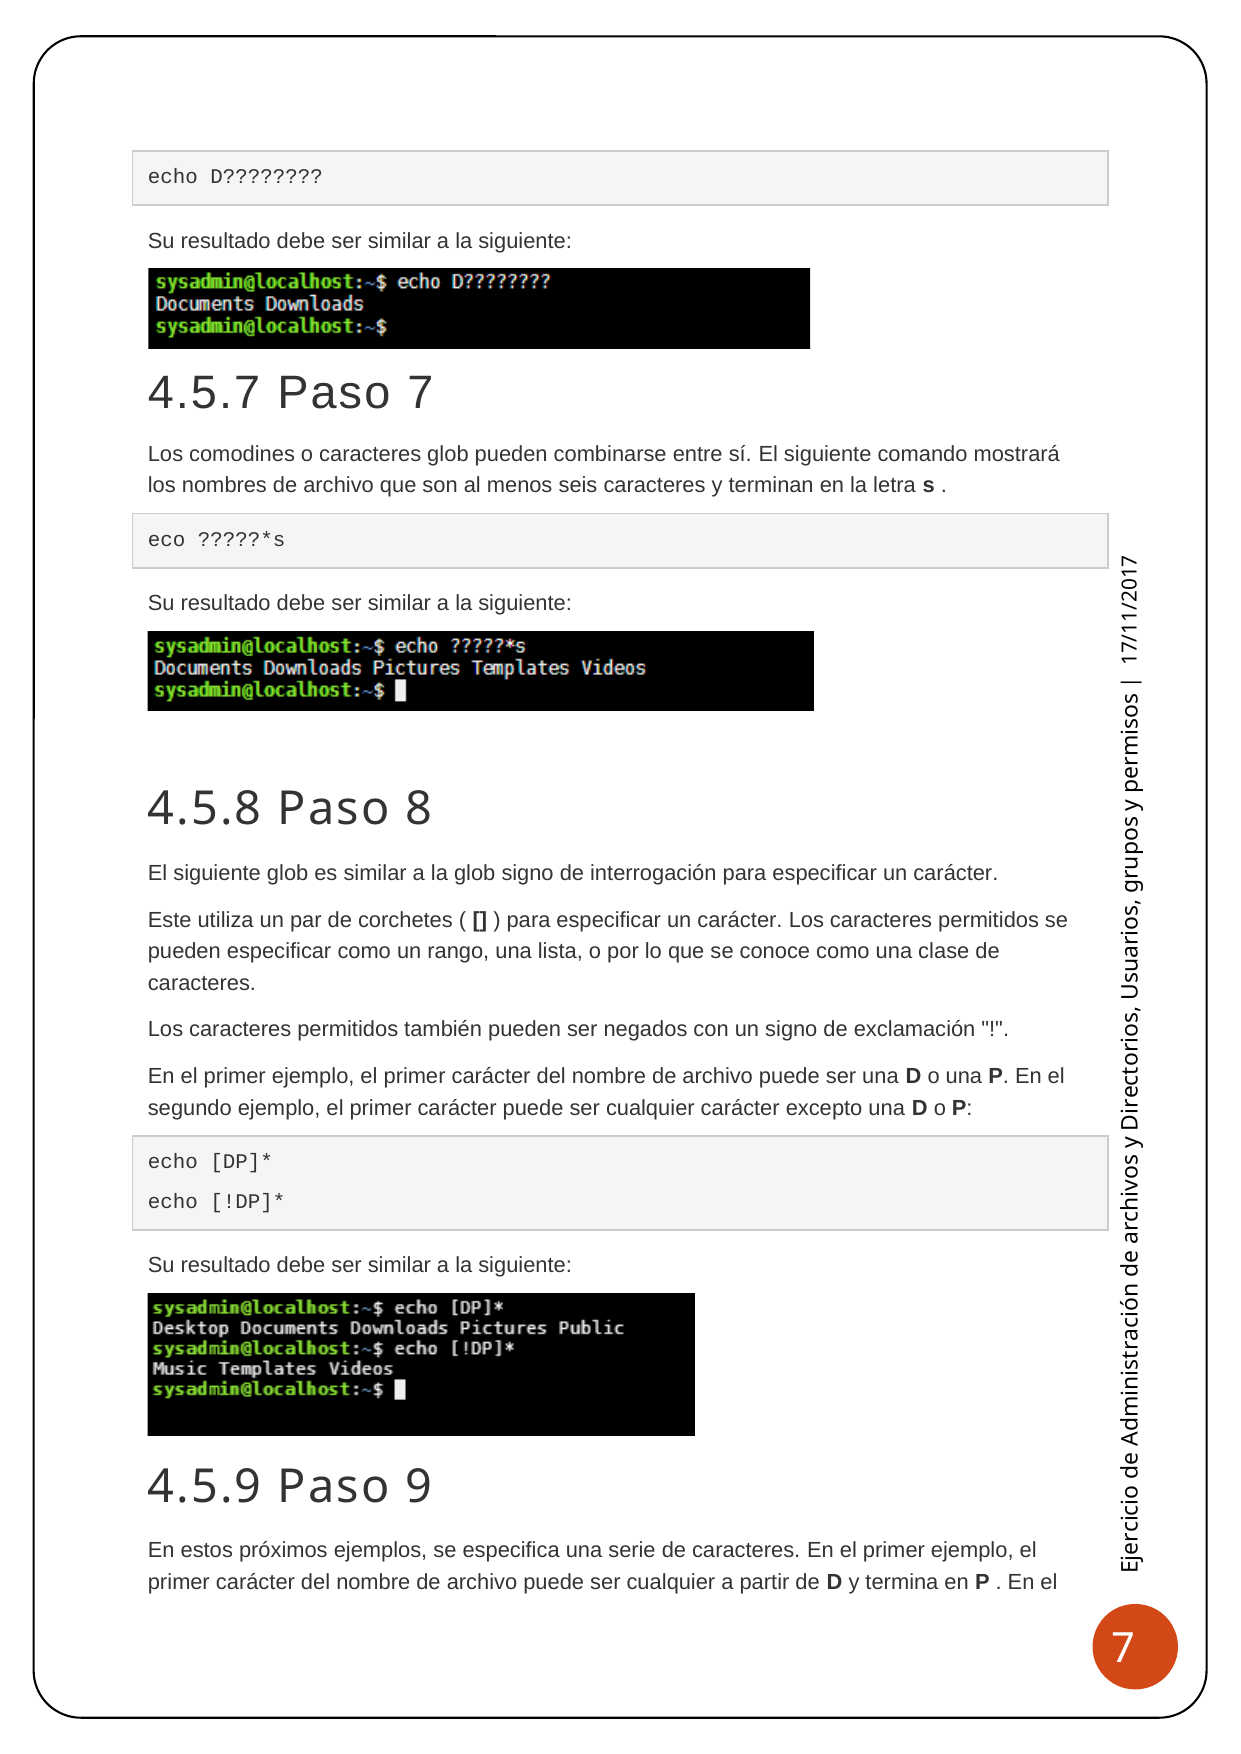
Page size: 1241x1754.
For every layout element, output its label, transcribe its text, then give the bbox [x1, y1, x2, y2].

subtitle 4.5.7 Paso 7 [148, 365, 1092, 419]
text Los caracteres permitidos también pueden ser negados con un signo de exclamación "!". [148, 1010, 1092, 1042]
text Su resultado debe ser similar a la siguiente: [148, 1246, 1092, 1277]
text eco ?????*s [133, 514, 1107, 567]
text Los comodines o caracteres glob pueden combinarse entre sí. El siguiente comando mostrará los nombres de archivo que son al menos seis caracteres y terminan en la letra s . [148, 434, 1092, 497]
text Este utiliza un par de corchetes ( [] ) para especificar un carácter. Los caracteres permitidos se pueden especificar como un rango, una lista, o por lo que se conoce como una clase de caracteres. [148, 901, 1092, 995]
text El siguiente glob es similar a la glob signo de interrogación para especificar un carácter. [148, 854, 1092, 885]
subtitle 4.5.9 Paso 9 [148, 1452, 1092, 1516]
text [148, 1531, 1092, 1594]
picture [147, 268, 810, 349]
picture [147, 1293, 695, 1436]
text Su resultado debe ser similar a la siguiente: [148, 584, 1092, 616]
text echo [!DP]* [133, 1174, 1107, 1229]
text Su resultado debe ser similar a la siguiente: [148, 222, 1092, 253]
text echo [DP]* [133, 1137, 1107, 1174]
picture [147, 631, 814, 711]
text En el primer ejemplo, el primer carácter del nombre de archivo puede ser una D o una P. En el segundo ejemplo, el primer carácter puede ser cualquier carácter excepto una D o P: [148, 1057, 1092, 1120]
subtitle 4.5.8 Paso 8 [148, 774, 1092, 838]
text echo D???????? [133, 152, 1107, 204]
